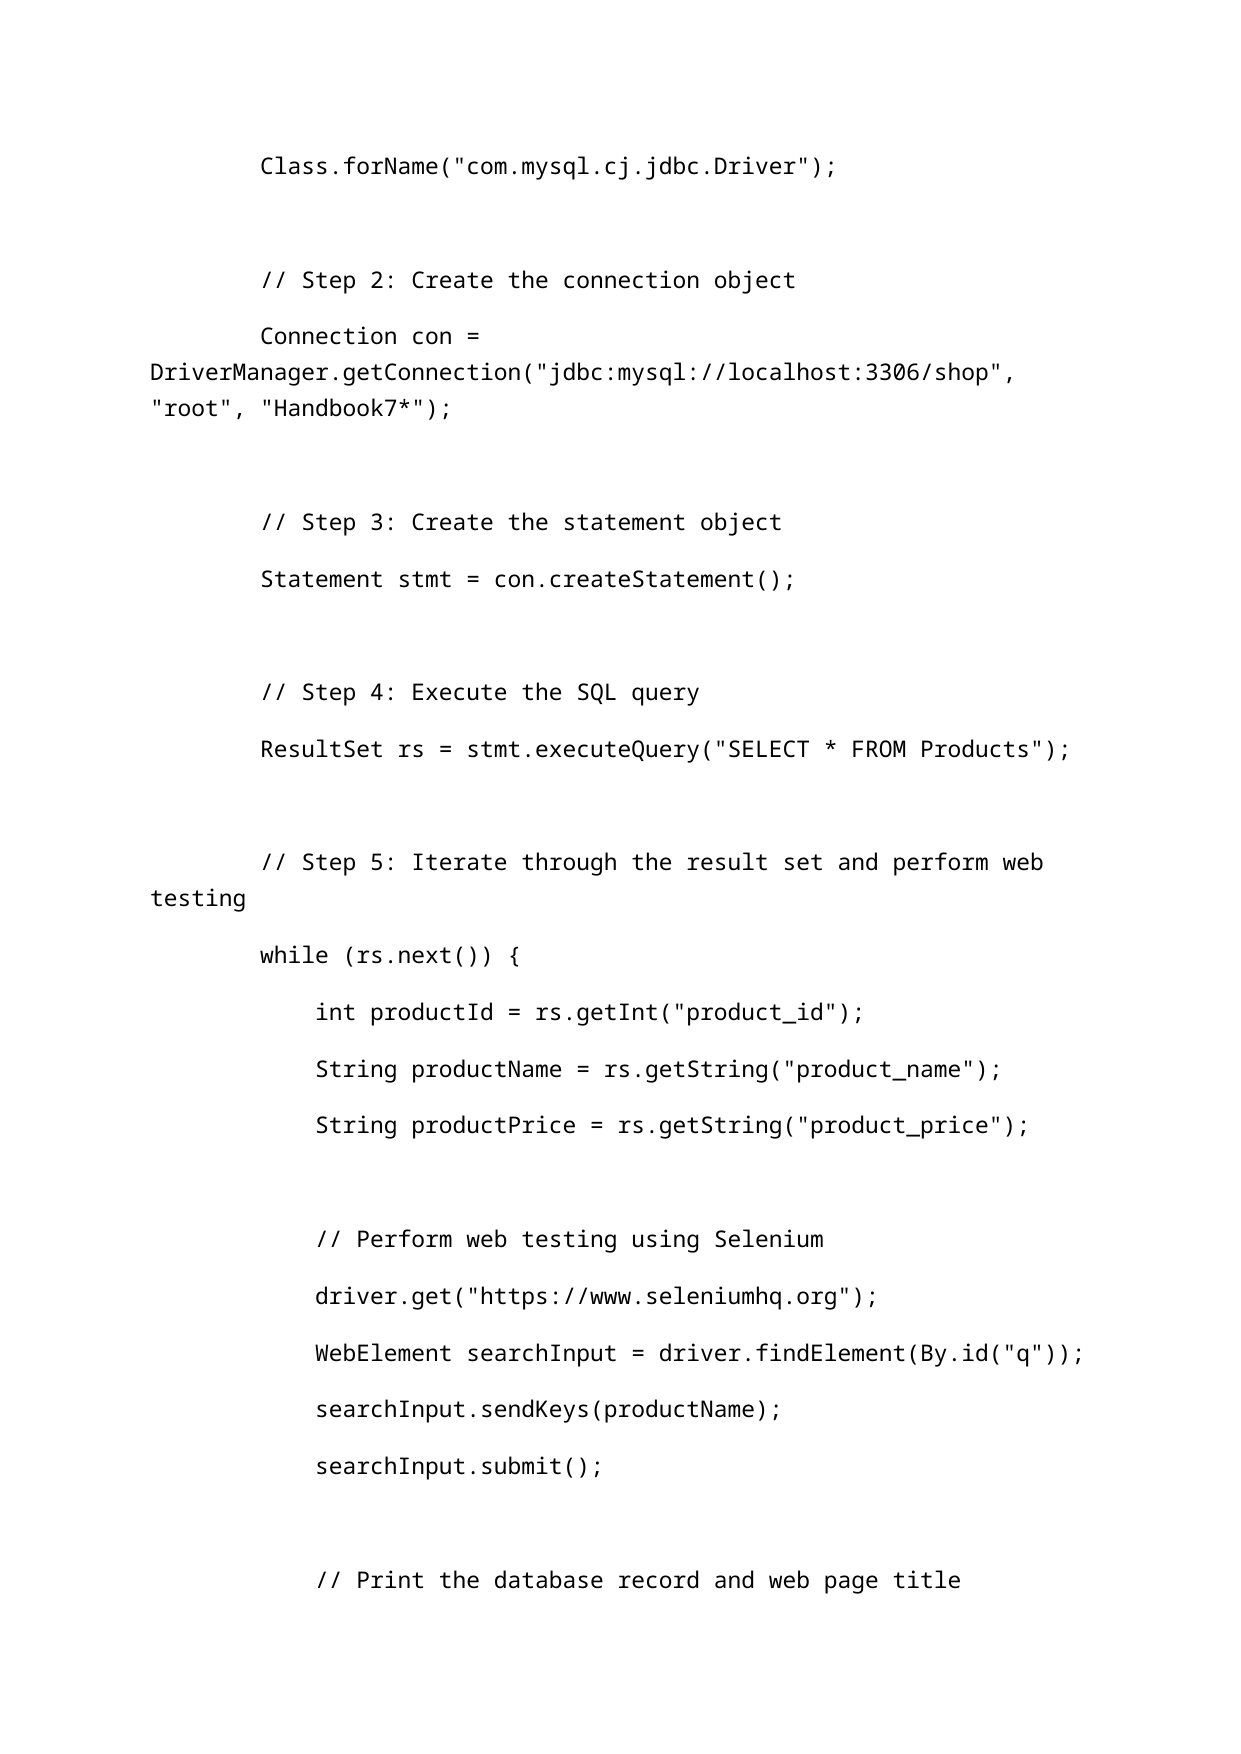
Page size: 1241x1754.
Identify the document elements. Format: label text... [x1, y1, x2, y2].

text String productPrice = rs.getString("product_price"); [150, 1109, 1090, 1141]
text // Perform web testing using Selenium [150, 1223, 1090, 1254]
text // Print the database record and web page title [150, 1563, 1090, 1595]
text int productId = rs.getInt("product_id"); [150, 996, 1090, 1027]
text // Step 3: Create the statement object [150, 506, 1090, 537]
text searchInput.sendKeys(productName); [150, 1393, 1090, 1424]
text // Step 4: Execute the SQL query [150, 676, 1090, 707]
text Class.forName("com.mysql.cj.jdbc.Driver"); [150, 150, 1090, 181]
text searchInput.submit(); [150, 1450, 1090, 1481]
text // Step 2: Create the connection object [150, 263, 1090, 295]
text Statement stmt = con.createStatement(); [150, 562, 1090, 594]
text while (rs.next()) { [150, 939, 1090, 970]
text // Step 5: Iterate through the result set and perform web testing [150, 846, 1090, 913]
text Connection con = DriverManager.getConnection("jdbc:mysql://localhost:3306/shop", "root", "Handbook7*"); [150, 320, 1090, 423]
text WebElement searchInput = driver.findElement(By.id("q")); [150, 1336, 1090, 1368]
text driver.get("https://www.seleniumhq.org"); [150, 1280, 1090, 1311]
text ResultSet rs = stmt.executeQuery("SELECT * FROM Products"); [150, 733, 1090, 764]
text String productName = rs.getString("product_name"); [150, 1053, 1090, 1084]
